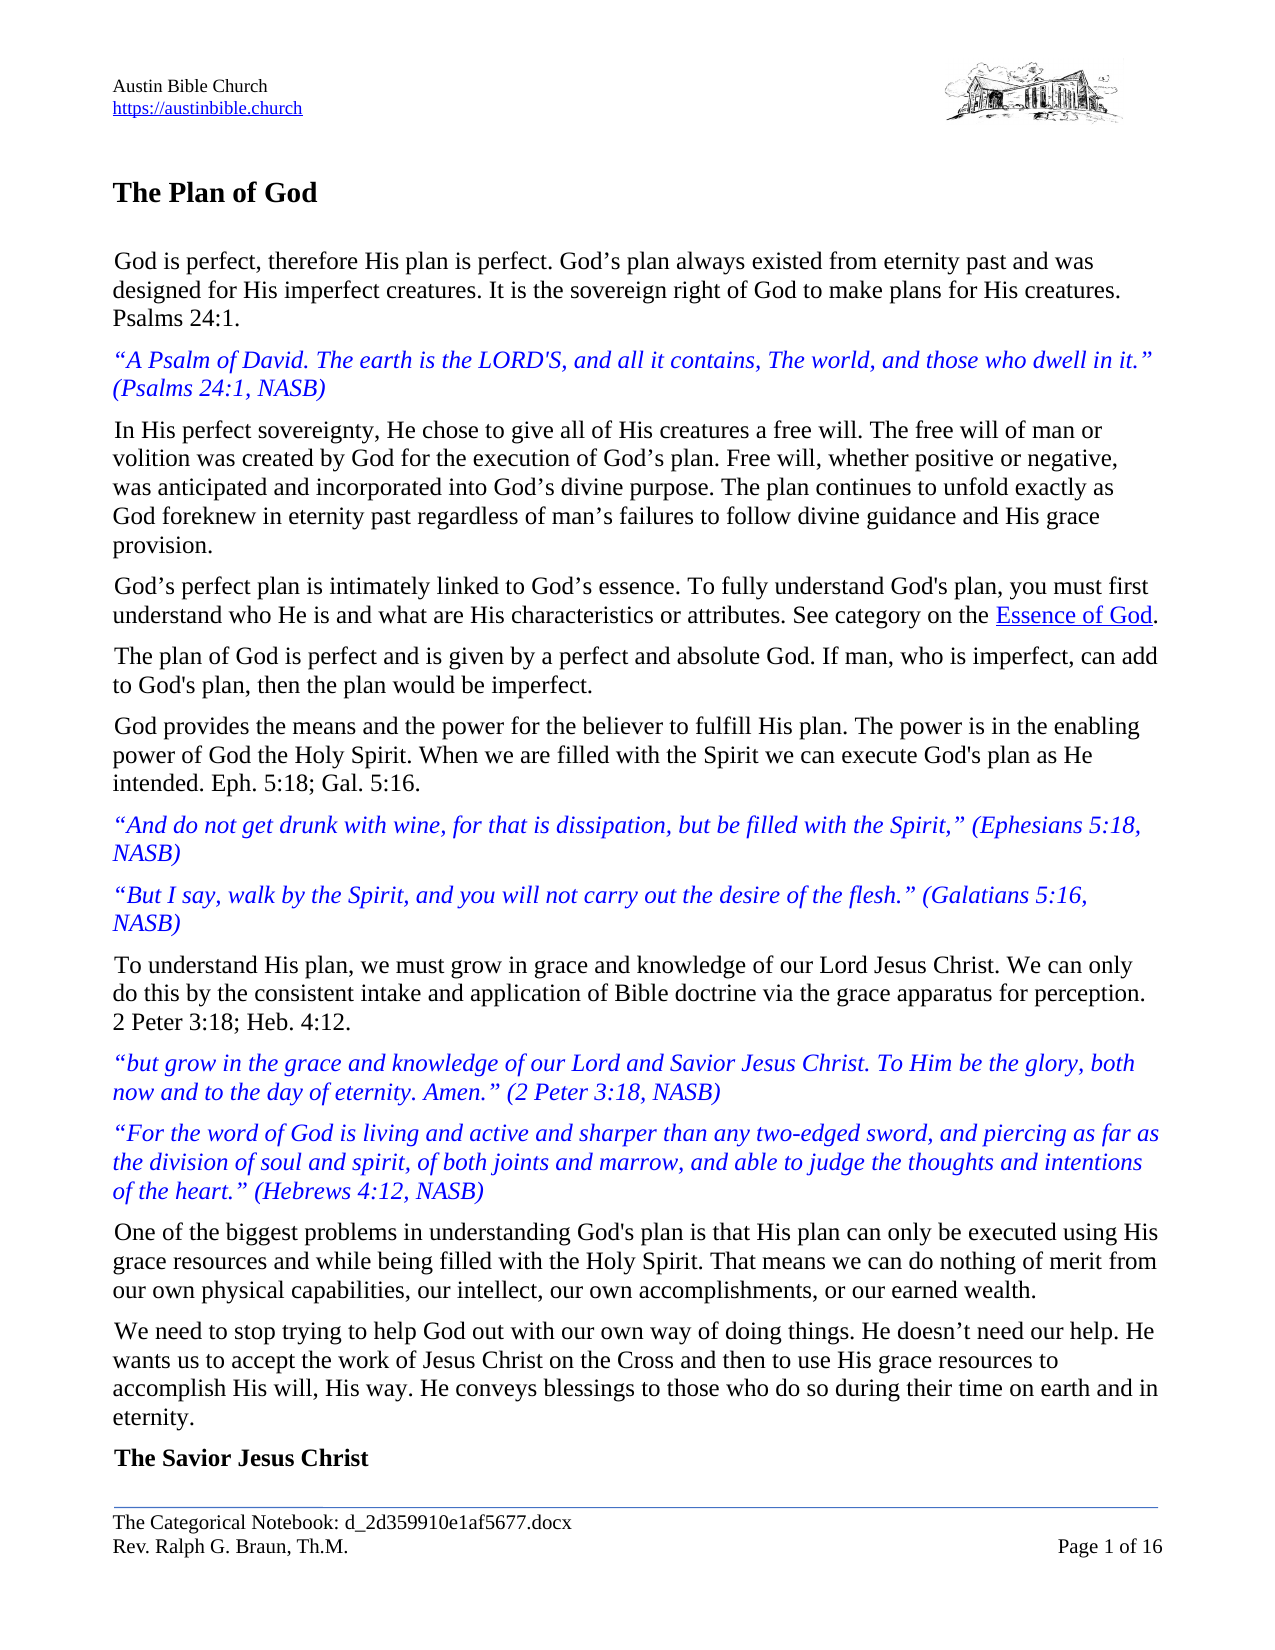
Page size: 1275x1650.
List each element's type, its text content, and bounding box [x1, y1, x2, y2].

text To understand His plan, we must grow in grace and knowledge of our Lord Jesus Christ. We can only do this by the consistent intake and application of Bible doctrine via the grace apparatus for perception. 2 Peter 3:18; Heb. 4:12. [112, 950, 1162, 1036]
text The plan of God is perfect and is given by a perfect and absolute God. If man, who is imperfect, can add to God's plan, then the plan would be imperfect. [112, 641, 1162, 698]
text “but grow in the grace and knowledge of our Lord and Savior Jesus Christ. To Him be the glory, both now and to the day of eternity. Amen.” (2 Peter 3:18, NASB) [112, 1048, 1162, 1106]
text We need to stop trying to help God out with our own way of doing things. He doesn’t need our help. He wants us to accept the work of Jesus Christ on the Cross and then to use His grace resources to accomplish His will, His way. He conveys blessings to those who do so during their time on earth and in eternity. [112, 1316, 1162, 1431]
text One of the biggest problems in understanding God's plan is that His plan can only be executed using His grace resources and while being filled with the Holy Spirit. That means we can do nothing of merit from our own physical capabilities, our intellect, our own accomplishments, or our earned wealth. [112, 1217, 1162, 1303]
text In His perfect sovereignty, He chose to give all of His creatures a free will. The free will of man or volition was created by God for the execution of God’s plan. Free will, whether positive or negative, was anticipated and incorporated into God’s divine purpose. The plan continues to unfold exactly as God foreknew in eternity past regardless of man’s failures to follow divine guidance and His grace provision. [112, 415, 1162, 558]
picture [944, 58, 1124, 125]
text God’s perfect plan is intimately linked to God’s essence. To fully understand God's plan, you must first understand who He is and what are His characteristics or attributes. See category on the Essence of God. [112, 571, 1162, 628]
text “But I say, walk by the Spirit, and you will not carry out the desire of the flesh.” (Galatians 5:16, NASB) [112, 880, 1162, 937]
text The Savior Jesus Christ [112, 1443, 1162, 1472]
subtitle The Plan of God [112, 175, 1162, 208]
text God provides the means and the power for the believer to fulfill His plan. The power is in the enabling power of God the Holy Spirit. When we are filled with the Spirit we can execute God's plan as He intended. Eph. 5:18; Gal. 5:16. [112, 711, 1162, 797]
text God is perfect, therefore His plan is perfect. God’s plan always existed from eternity past and was designed for His imperfect creatures. It is the sovereign right of God to make plans for His creatures. Psalms 24:1. [112, 246, 1162, 332]
text “A Psalm of David. The earth is the LORD'S, and all it contains, The world, and those who dwell in it.” (Psalms 24:1, NASB) [112, 345, 1162, 402]
text “And do not get drunk with wine, for that is dissipation, but be filled with the Spirit,” (Ephesians 5:18, NASB) [112, 810, 1162, 867]
text “For the word of God is living and active and sharper than any two-edged sword, and piercing as far as the division of soul and spirit, of both joints and marrow, and able to judge the thoughts and intentions of the heart.” (Hebrews 4:12, NASB) [112, 1118, 1162, 1205]
